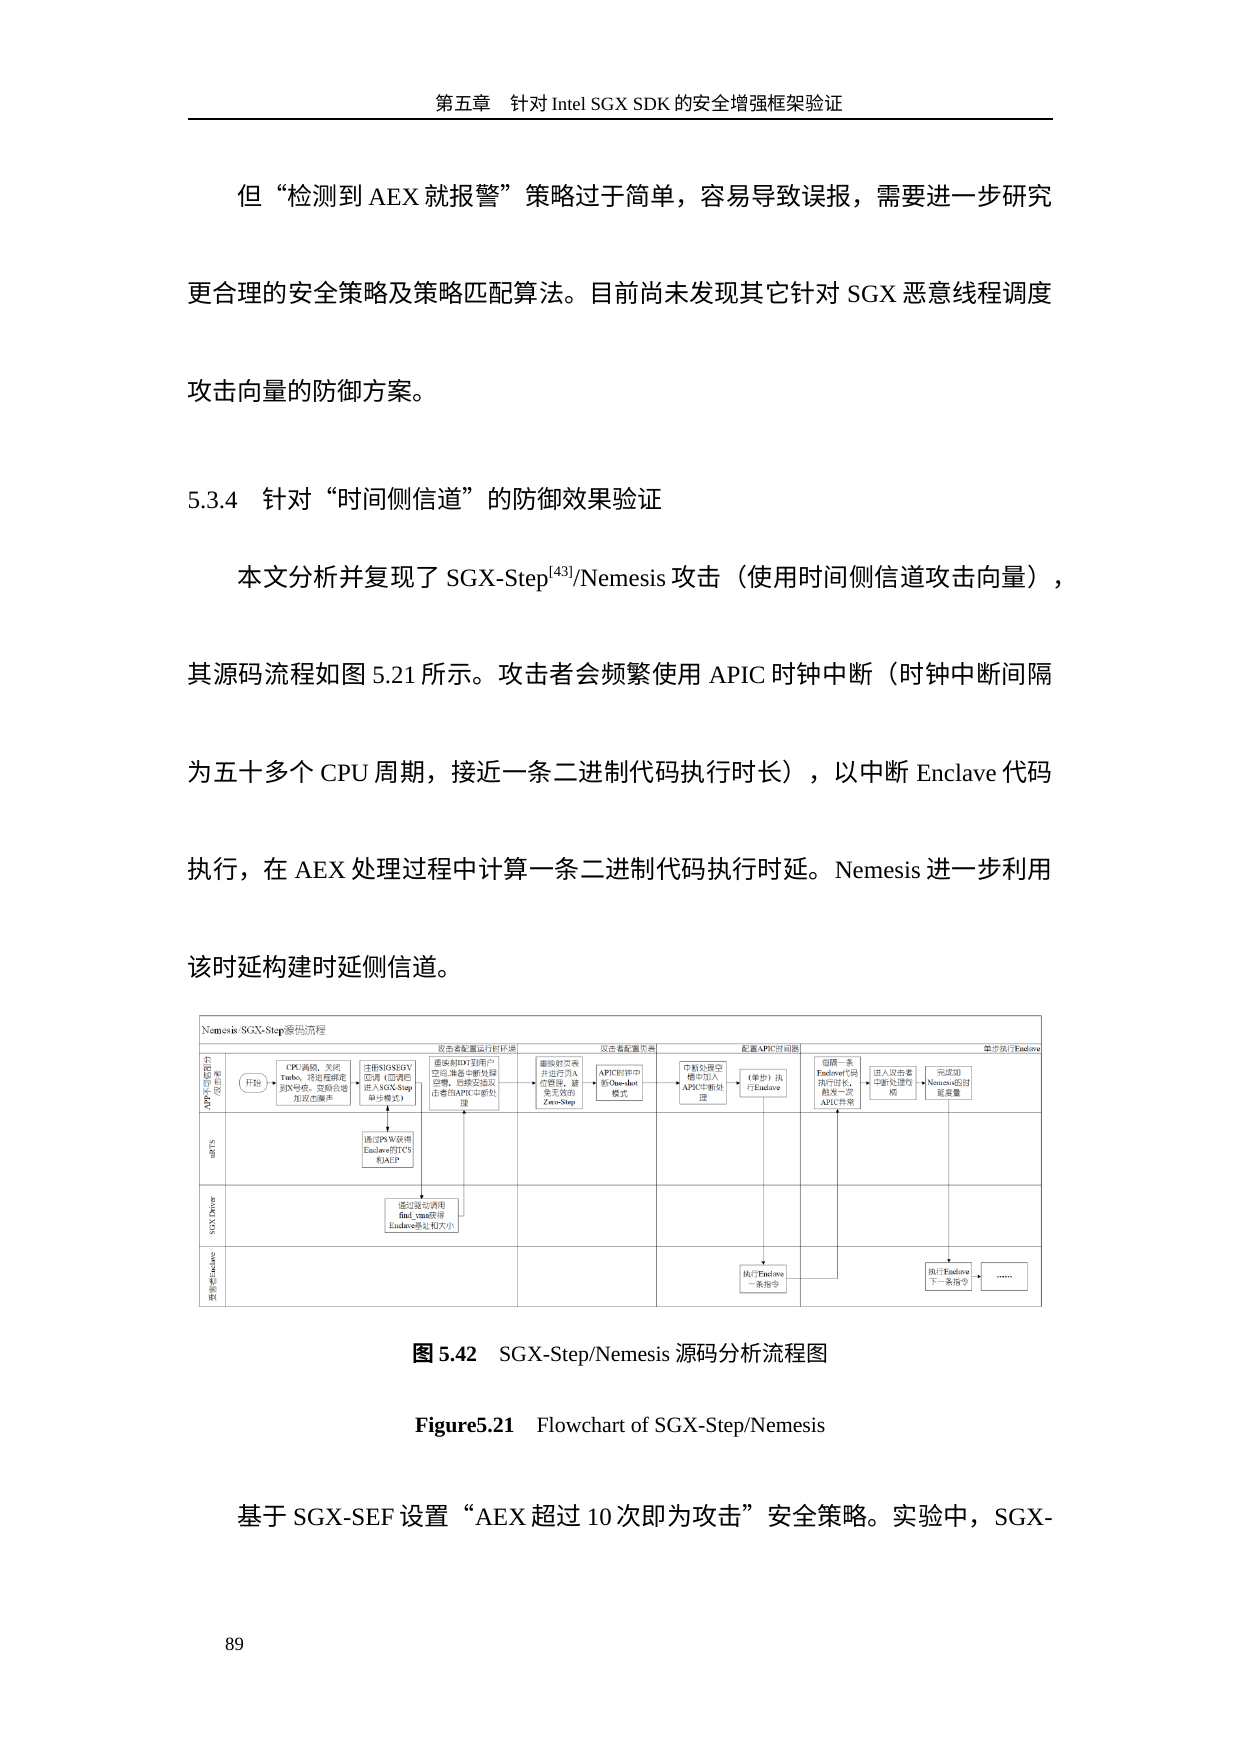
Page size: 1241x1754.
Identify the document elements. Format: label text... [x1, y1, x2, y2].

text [187, 1482, 1053, 1547]
picture [195, 1015, 1045, 1307]
text 本文分析并复现了SGX-Step[43]/Nemesis攻击（使用时间侧信道攻击向量），其源码流程如图5.21所示。攻击者会频繁使用APIC时钟中断（时钟中断间隔为五十多个CPU周期，接近一条二进制代码执行时长），以中断Enclave代码执行，在AEX处理过程中计算一条二进制代码执行时延。Nemesis进一步利用该时延构建时延侧信道。 [187, 543, 1053, 998]
text Figure5.21 Flowchart of SGX-Step/Nemesis [187, 1408, 1053, 1441]
text 但“检测到AEX就报警”策略过于简单，容易导致误报，需要进一步研究更合理的安全策略及策略匹配算法。目前尚未发现其它针对SGX恶意线程调度攻击向量的防御方案。 [187, 162, 1053, 422]
subtitle 5.3.4 针对“时间侧信道”的防御效果验证 [187, 465, 1053, 530]
